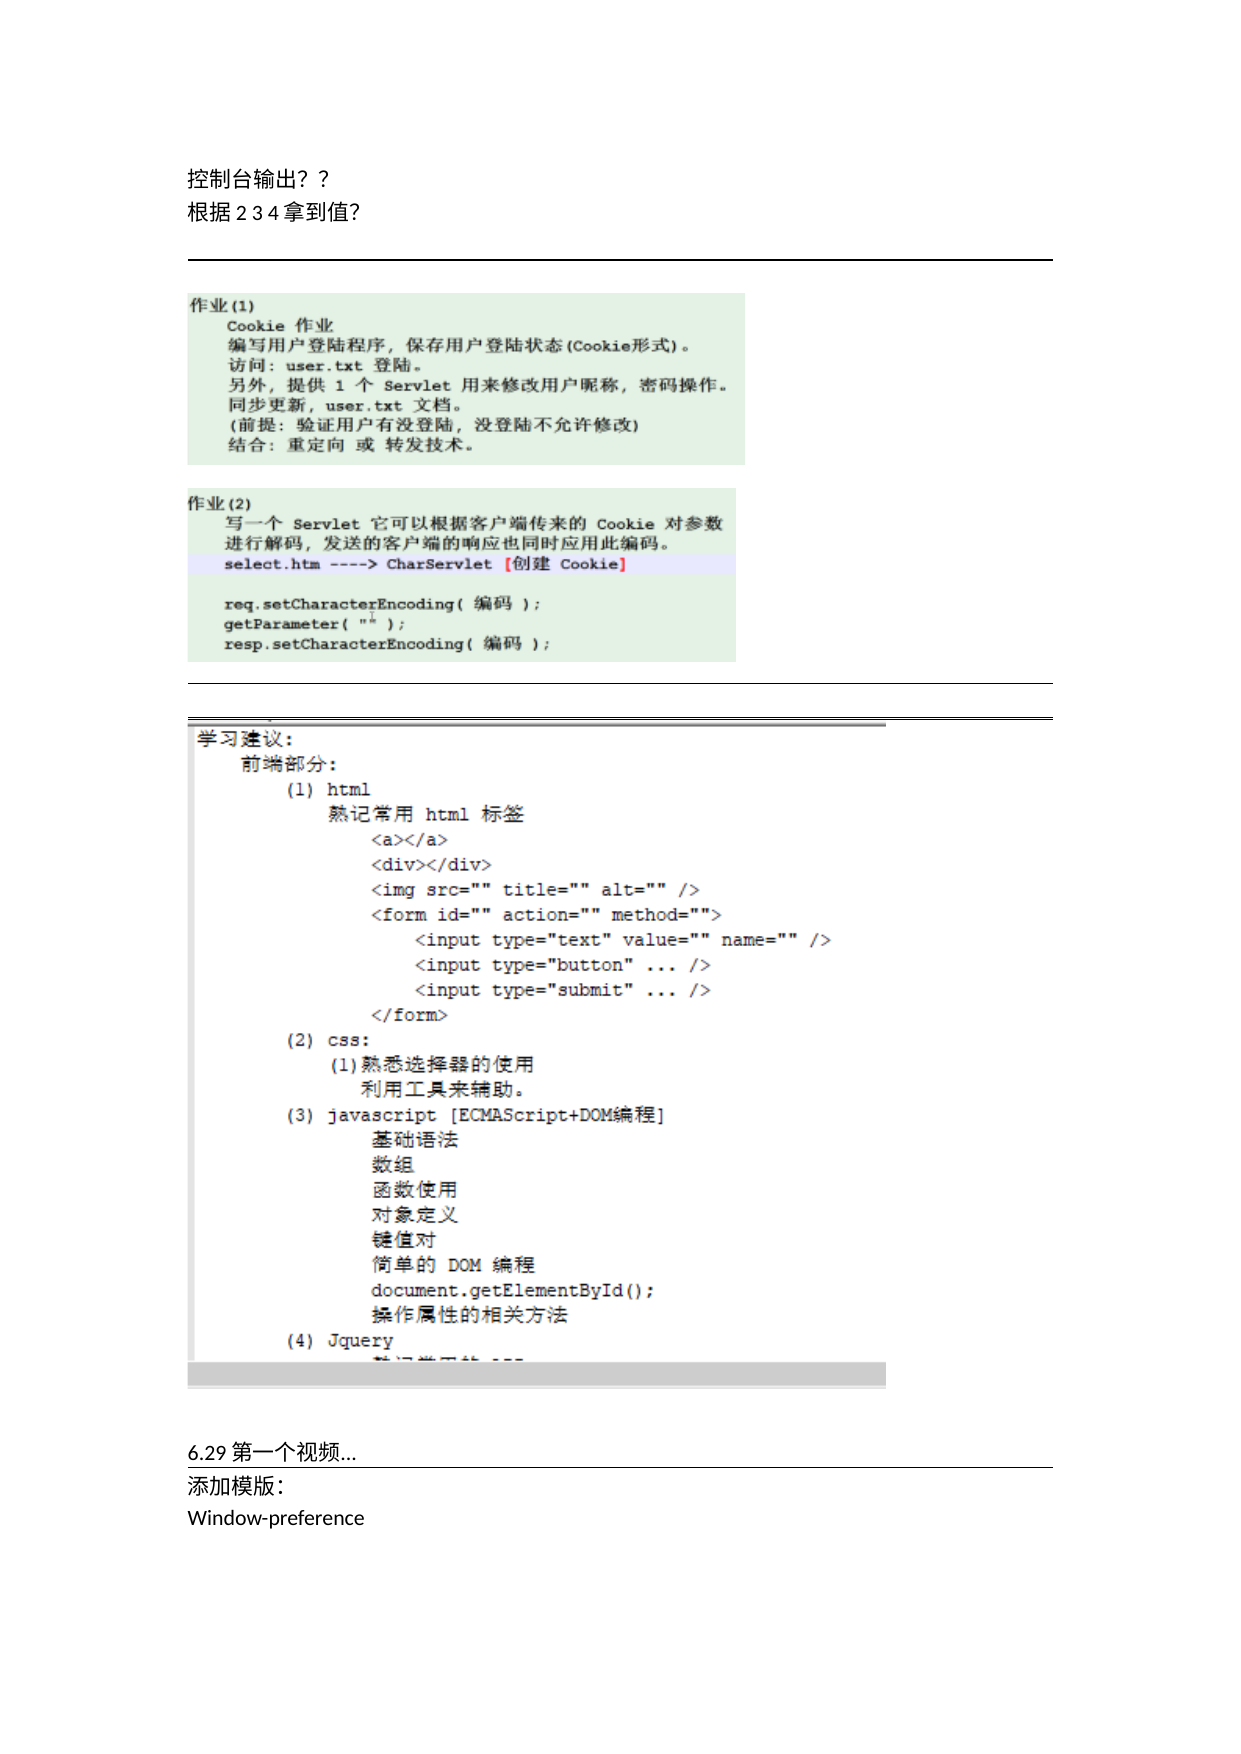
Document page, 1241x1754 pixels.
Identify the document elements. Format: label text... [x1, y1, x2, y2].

text 6.29第一个视频... [187, 1435, 1053, 1468]
text Window-preference [187, 1501, 1053, 1533]
text 添加模版： [187, 1468, 1053, 1501]
picture [187, 488, 736, 662]
picture [187, 293, 746, 465]
text 控制台输出？？ [187, 162, 1053, 194]
text 根据2 3 4 拿到值？ [187, 194, 1053, 227]
picture [187, 719, 886, 1389]
